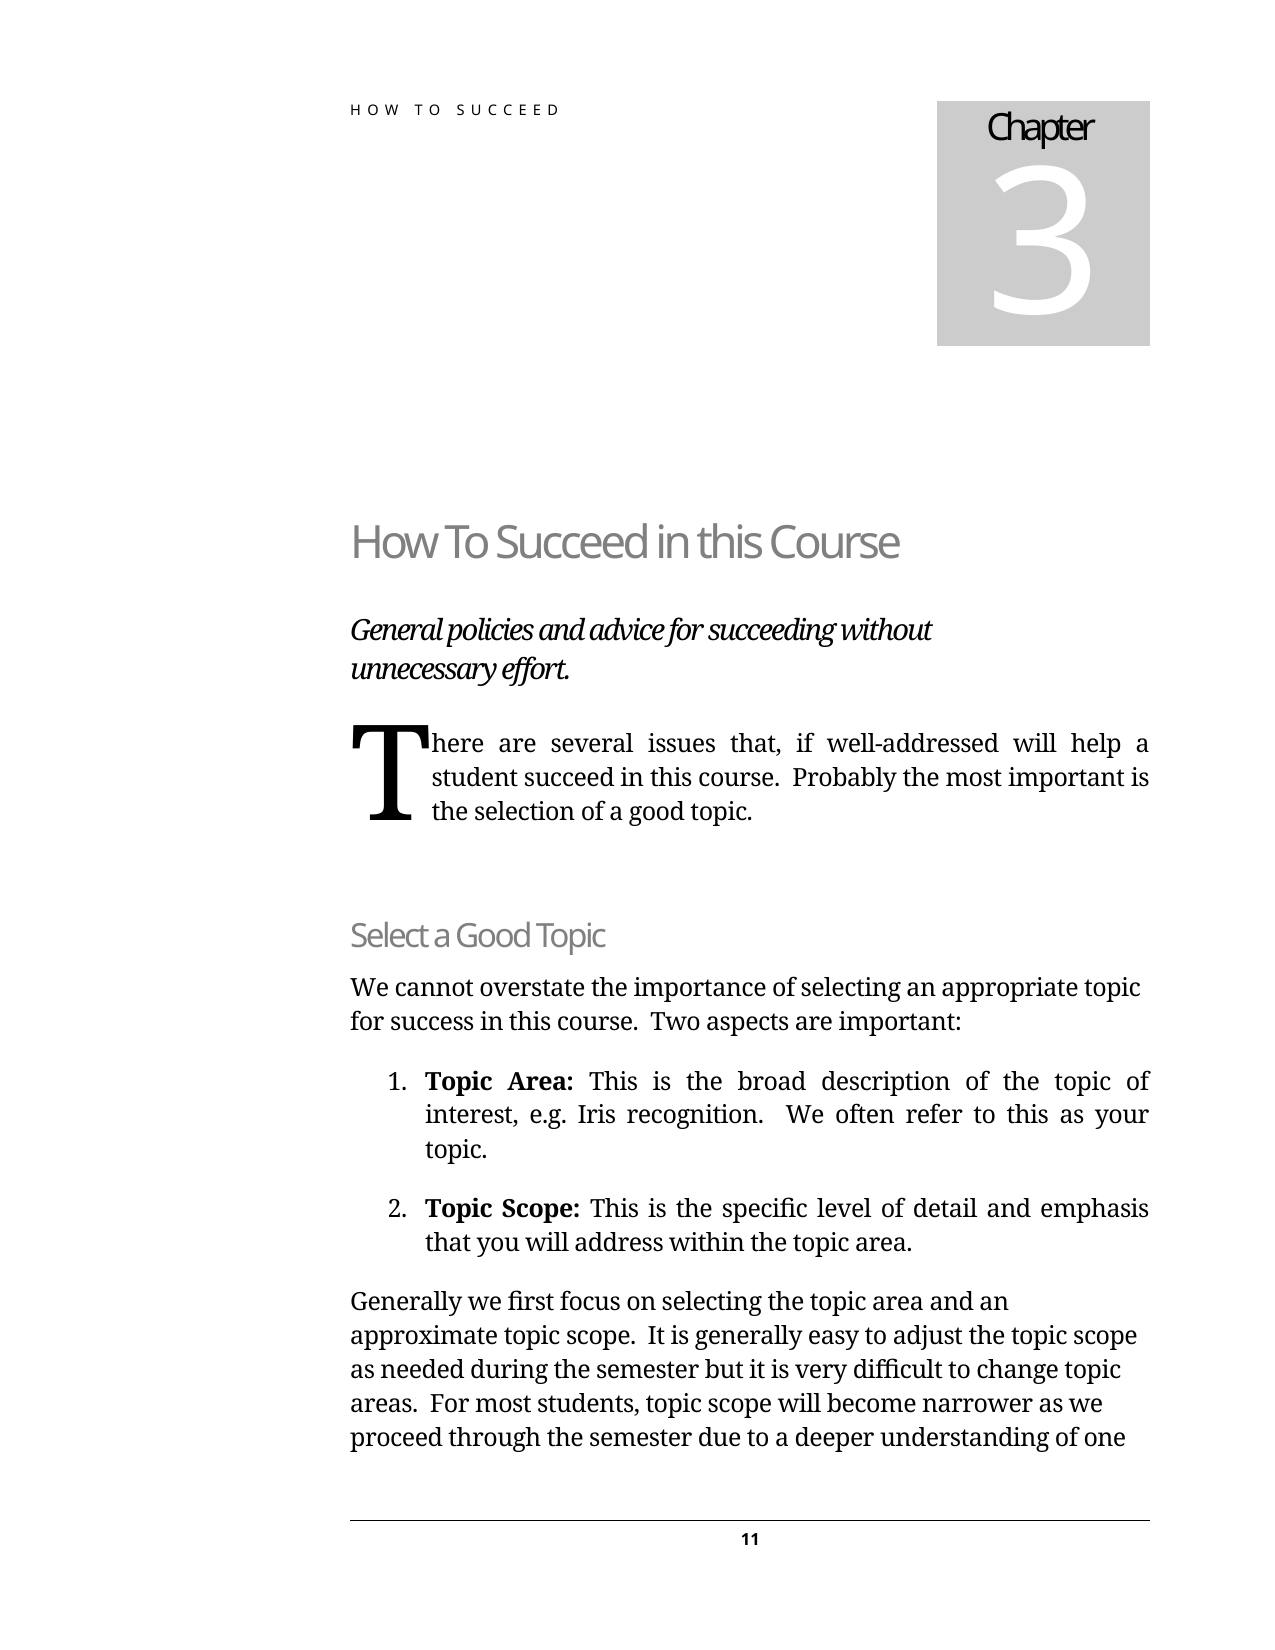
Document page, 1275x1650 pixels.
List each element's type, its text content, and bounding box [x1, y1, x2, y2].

text here are several issues that, if well-addressed will help a student succeed in this course. Probably the most important is the selection of a good topic. [350, 726, 1150, 828]
list Topic Area: This is the broad description of the topic of interest, e.g. Iris recognition. We often refer to this as your topic. [387, 1063, 1150, 1165]
text We cannot overstate the importance of selecting an appropriate topic for success in this course. Two aspects are important: [350, 970, 1150, 1038]
title How To Succeed in this Course [350, 509, 925, 571]
subtitle General policies and advice for succeeding without unnecessary effort. [350, 609, 962, 688]
subtitle Select a Good Topic [350, 912, 1150, 957]
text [350, 1283, 1150, 1454]
list Topic Scope: This is the specific level of detail and emphasis that you will address within the topic area. [387, 1190, 1150, 1258]
